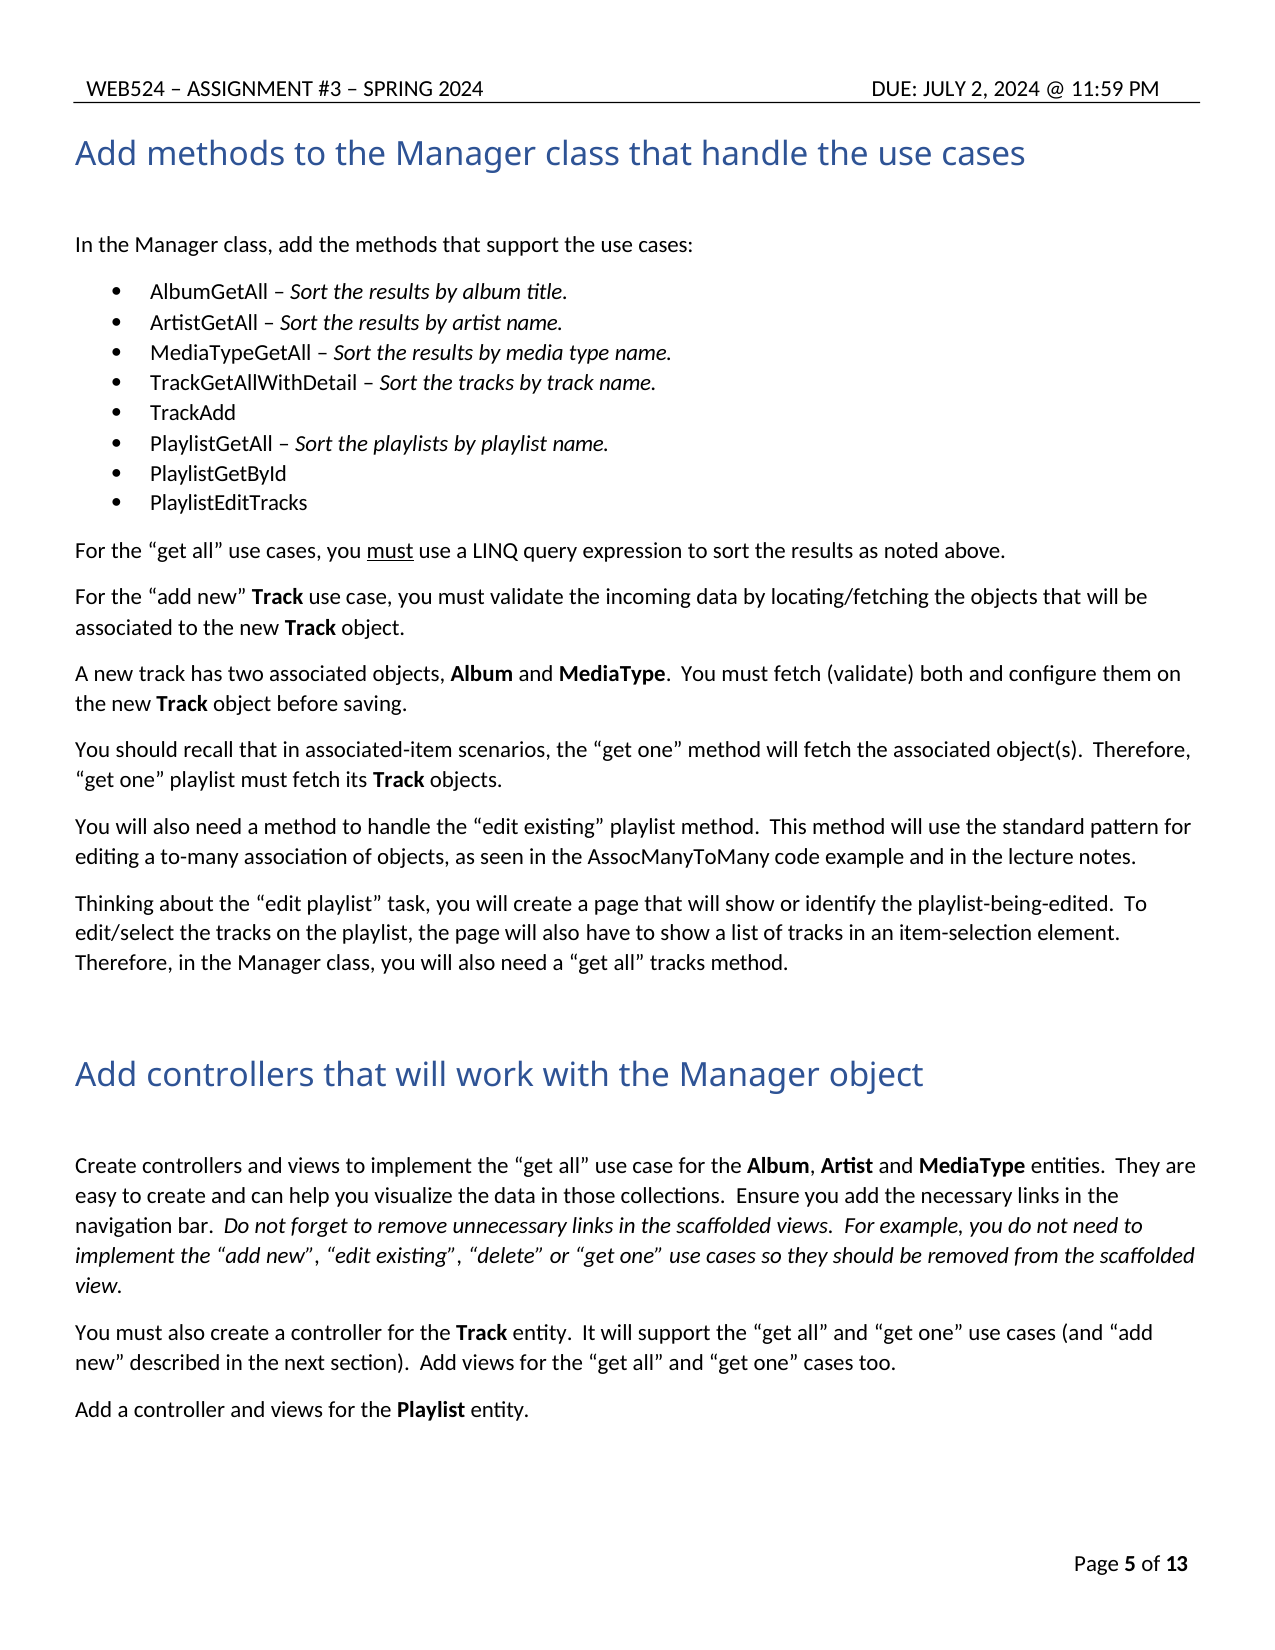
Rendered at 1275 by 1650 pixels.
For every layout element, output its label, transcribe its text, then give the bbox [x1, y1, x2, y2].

text For the “add new” Track use case, you must validate the incoming data by locating/fetching the objects that will be associated to the new Track object. [75, 582, 1210, 641]
text Therefore, in the Manager class, you will also need a “get all” tracks method. [75, 948, 1210, 976]
text For the “get all” use cases, you must use a LINQ query expression to sort the results as noted above. [75, 536, 1210, 564]
text Thinking about the “edit playlist” task, you will create a page that will show or identify the playlist-being-edited. To edit/select the tracks on the playlist, the page will also have to show a list of tracks in an item-selection element. [75, 889, 1210, 946]
list ArtistGetAll – Sort the results by artist name. [112, 308, 1210, 336]
subtitle Add methods to the Manager class that handle the use cases [75, 130, 1210, 175]
text You will also need a method to handle the “edit existing” playlist method. This method will use the standard pattern for editing a to-many association of objects, as seen in the AssocManyToMany code example and in the lecture notes. [75, 812, 1210, 870]
list PlaylistGetById [112, 459, 1210, 487]
text Add a controller and views for the Playlist entity. [75, 1395, 1210, 1423]
text You must also create a controller for the Track entity. It will support the “get all” and “get one” use cases (and “add new” described in the next section). Add views for the “get all” and “get one” cases too. [75, 1318, 1188, 1377]
text You should recall that in associated-item scenarios, the “get one” method will fetch the associated object(s). Therefore, “get one” playlist must fetch its Track objects. [75, 735, 1210, 793]
text Create controllers and views to implement the “get all” use case for the Album, Artist and MediaType entities. They are easy to create and can help you visualize the data in those collections. Ensure you add the necessary links in the navigation bar. Do not forget to remove unnecessary links in the scaffolded views. For example, you do not need to implement the “add new”, “edit existing”, “delete” or “get one” use cases so they should be removed from the scaffolded view. [75, 1151, 1210, 1300]
list AlbumGetAll – Sort the results by album title. [112, 277, 1210, 306]
text A new track has two associated objects, Album and MediaType. You must fetch (validate) both and configure them on the new Track object before saving. [75, 659, 1188, 717]
list TrackGetAllWithDetail – Sort the tracks by track name. [112, 368, 1210, 396]
list PlaylistGetAll – Sort the playlists by playlist name. [112, 429, 1210, 457]
subtitle Add controllers that will work with the Manager object [75, 1050, 1210, 1096]
list MediaTypeGetAll – Sort the results by media type name. [112, 338, 1210, 366]
list TrackAdd [112, 398, 1210, 426]
text In the Manager class, add the methods that support the use cases: [75, 230, 1210, 258]
list PlaylistEditTracks [112, 488, 1210, 516]
